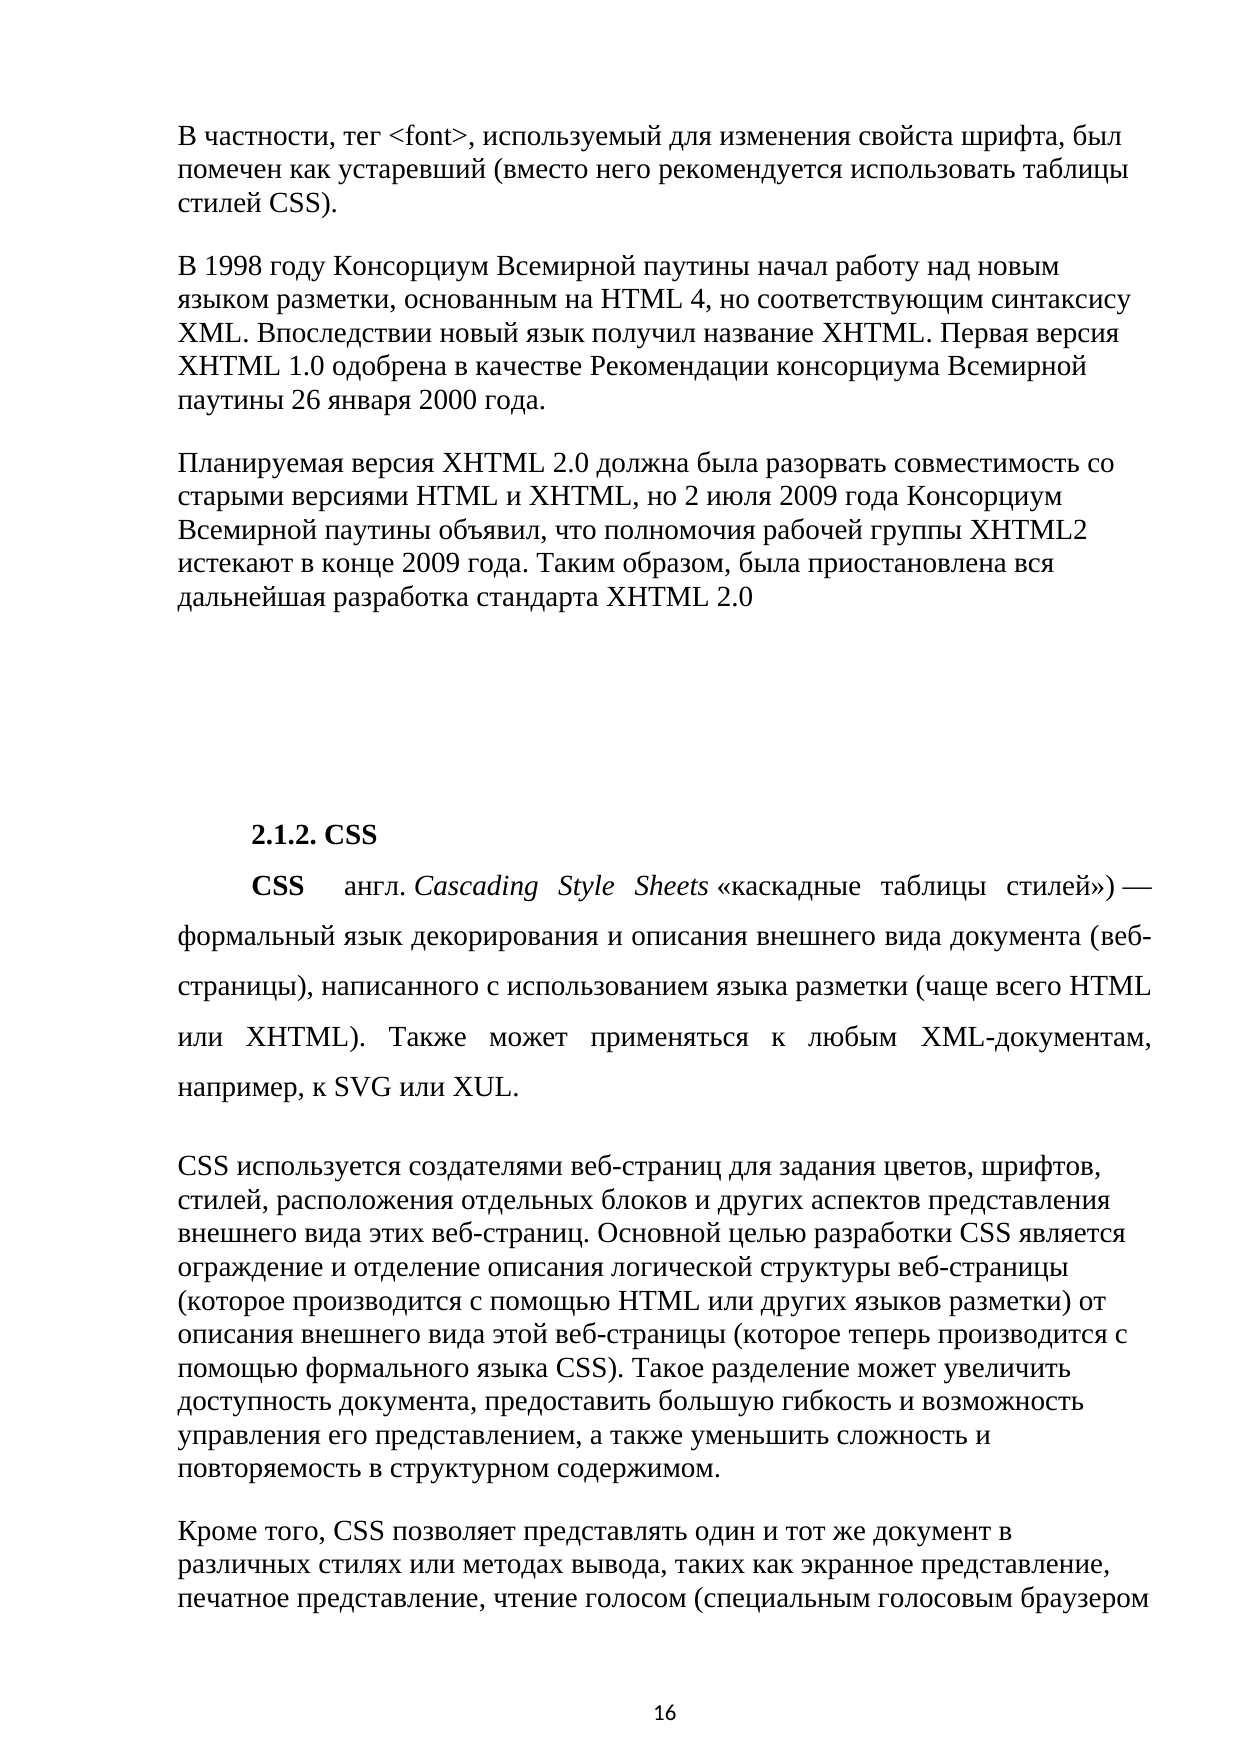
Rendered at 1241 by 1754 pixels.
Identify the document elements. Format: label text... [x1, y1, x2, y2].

text CSS используется создателями веб-страниц для задания цветов, шрифтов, стилей, расположения отдельных блоков и других аспектов представления внешнего вида этих веб-страниц. Основной целью разработки CSS является ограждение и отделение описания логической структуры веб-страницы (которое производится с помощью HTML или других языков разметки) от описания внешнего вида этой веб-страницы (которое теперь производится с помощью формального языка CSS). Такое разделение может увеличить доступность документа, предоставить большую гибкость и возможность управления его представлением, а также уменьшить сложность и повторяемость в структурном содержимом. [177, 1148, 1152, 1484]
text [177, 1513, 1152, 1614]
text Планируемая версия XHTML 2.0 должна была разорвать совместимость со старыми версиями HTML и XHTML, но 2 июля 2009 года Консорциум Всемирной паутины объявил, что полномочия рабочей группы XHTML2 истекают в конце 2009 года. Таким образом, была приостановлена вся дальнейшая разработка стандарта XHTML 2.0 [177, 445, 1152, 612]
text В 1998 году Консорциум Всемирной паутины начал работу над новым языком разметки, основанным на HTML 4, но соответствующим синтаксису XML. Впоследствии новый язык получил название XHTML. Первая версия XHTML 1.0 одобрена в качестве Рекомендации консорциума Всемирной паутины 26 января 2000 года. [177, 248, 1152, 416]
subtitle 2.1.2. CSS [177, 817, 1152, 851]
subtitle CSS англ. Cascading Style Sheets «каскадные таблицы стилей») — формальный язык декорирования и описания внешнего вида документа (веб-страницы), написанного с использованием языка разметки (чаще всего HTML или XHTML). Также может применяться к любым XML-документам, например, к SVG или XUL. [177, 868, 1152, 1102]
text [177, 118, 1152, 219]
